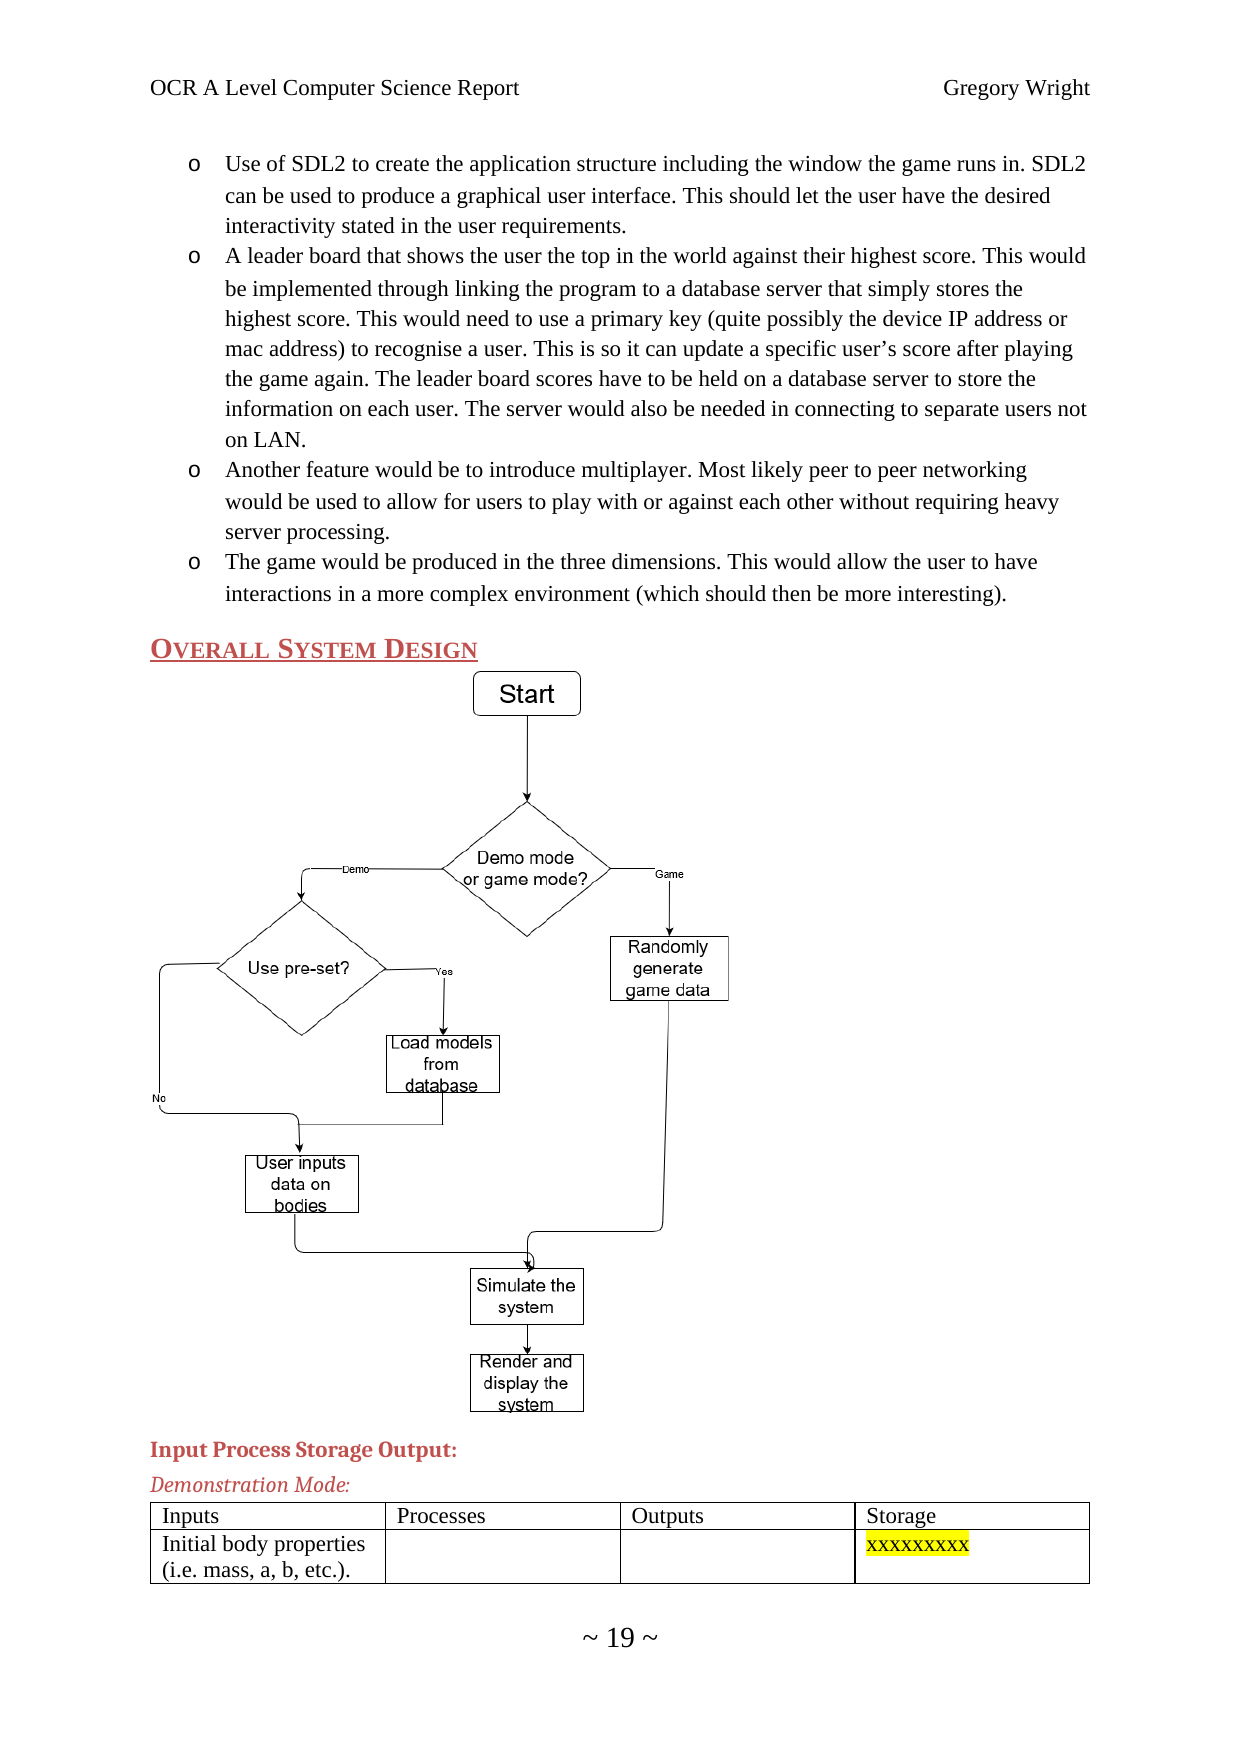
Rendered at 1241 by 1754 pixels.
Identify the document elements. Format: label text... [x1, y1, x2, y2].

table_header Inputs [151, 1503, 385, 1529]
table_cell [151, 1530, 385, 1583]
list Use of SDL2 to create the application structure including the window the game runs in. SDL2 can be used to produce a graphical user interface. This should let the user have the desired interactivity stated in the user requirements. [187, 150, 1090, 239]
list Another feature would be to introduce multiplayer. Most likely peer to peer networking would be used to allow for users to play with or against each other without requiring heavy server processing. [187, 456, 1090, 544]
subtitle Demonstration Mode: [150, 1471, 1090, 1498]
list A leader board that shows the user the top in the world against their highest score. This would be implemented through linking the program to a database server that simply stores the highest score. This would need to use a primary key (quite possibly the device IP address or mac address) to recognise a user. This is so it can update a specific user’s score after playing the game again. The leader board scores have to be held on a database server to store the information on each user. The server would also be needed in connecting to separate users not on LAN. [187, 242, 1090, 452]
table_cell [621, 1530, 854, 1583]
subtitle Input Process Storage Output: [150, 1437, 1090, 1463]
subtitle Overall System Design [150, 631, 1090, 665]
table_header Processes [386, 1503, 620, 1529]
list The game would be produced in the three dimensions. This would allow the user to have interactions in a more complex environment (which should then be more interesting). [187, 548, 1090, 607]
table_header Outputs [621, 1503, 854, 1529]
table_header Storage [856, 1503, 1089, 1529]
table_cell xxxxxxxxx [856, 1530, 1089, 1583]
table_cell [386, 1530, 620, 1583]
